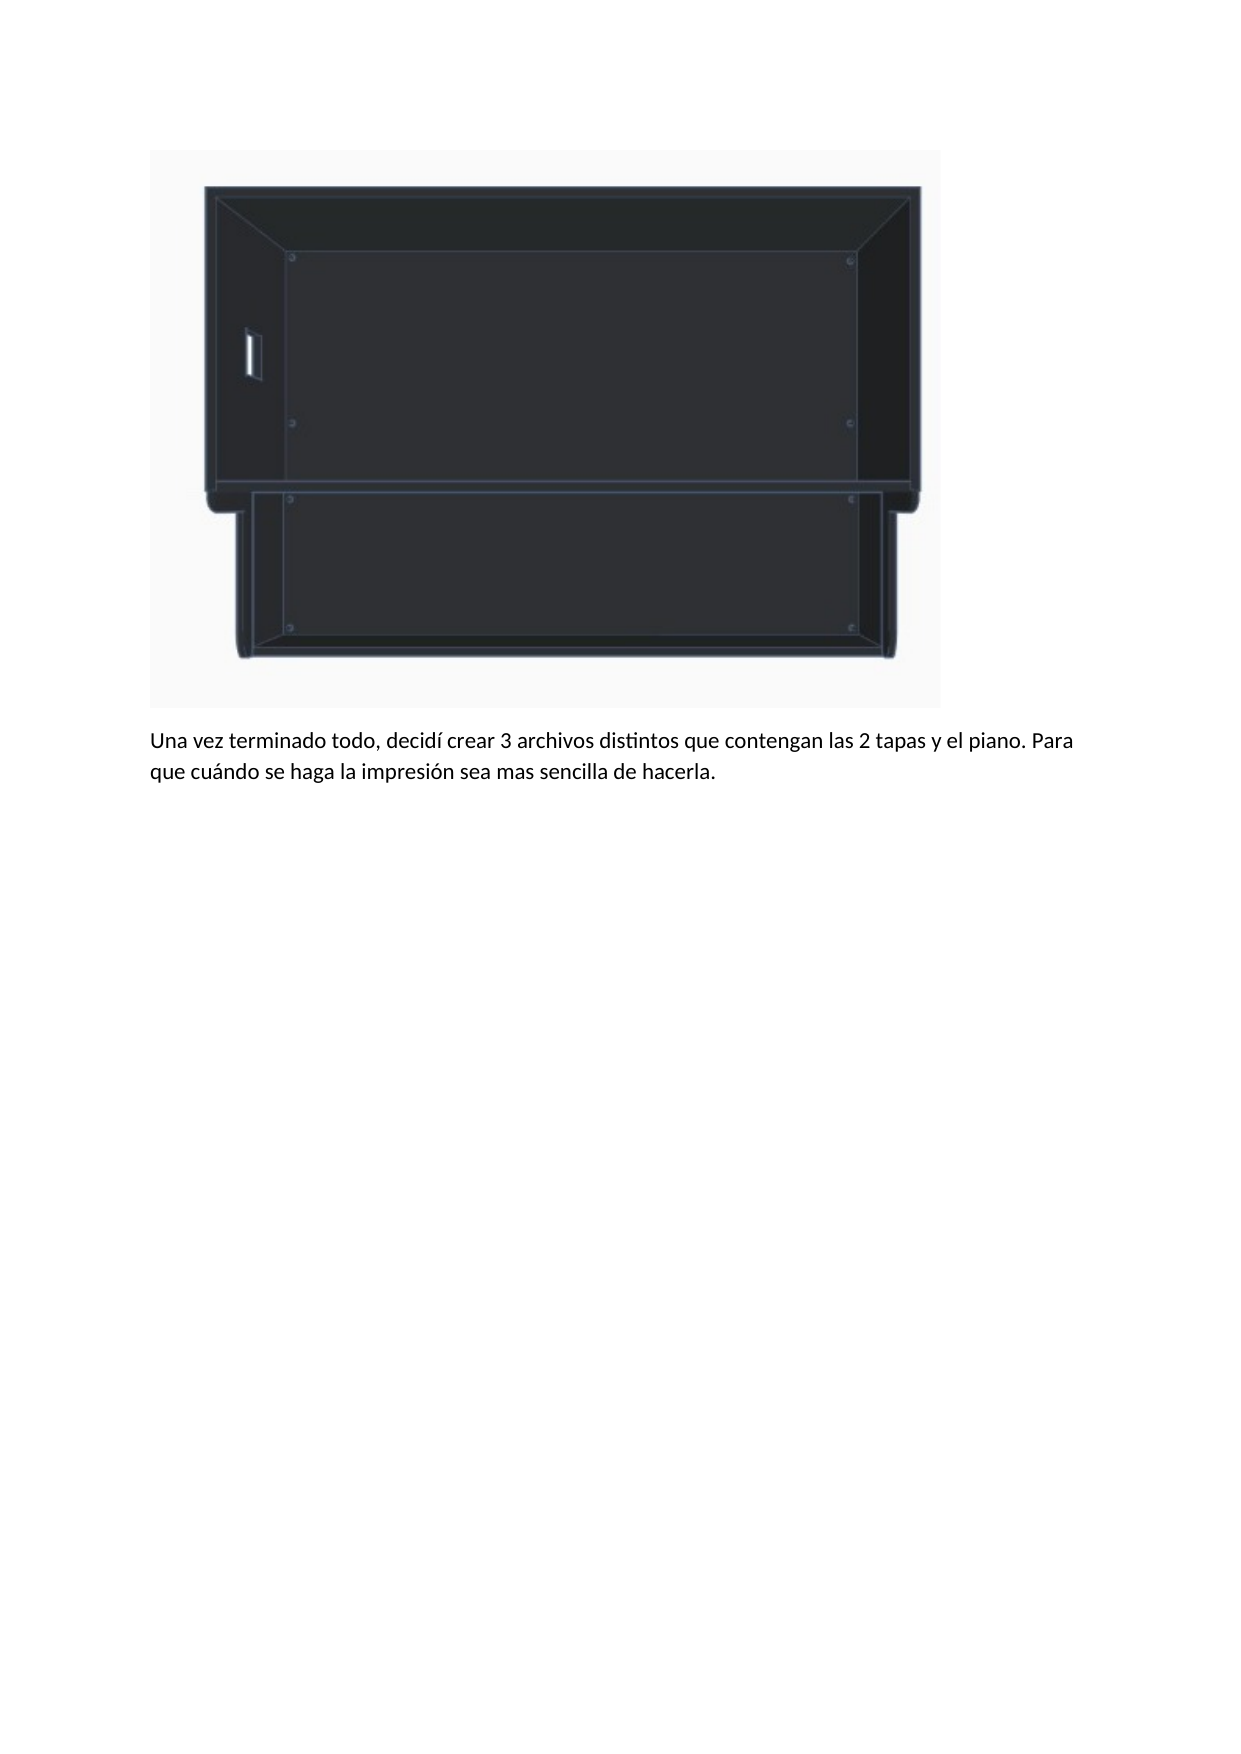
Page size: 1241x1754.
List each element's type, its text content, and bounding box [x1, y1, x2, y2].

text Una vez terminado todo, decidí crear 3 archivos distintos que contengan las 2 tapas y el piano. Para que cuándo se haga la impresión sea mas sencilla de hacerla. [150, 727, 1090, 785]
picture [150, 150, 941, 708]
